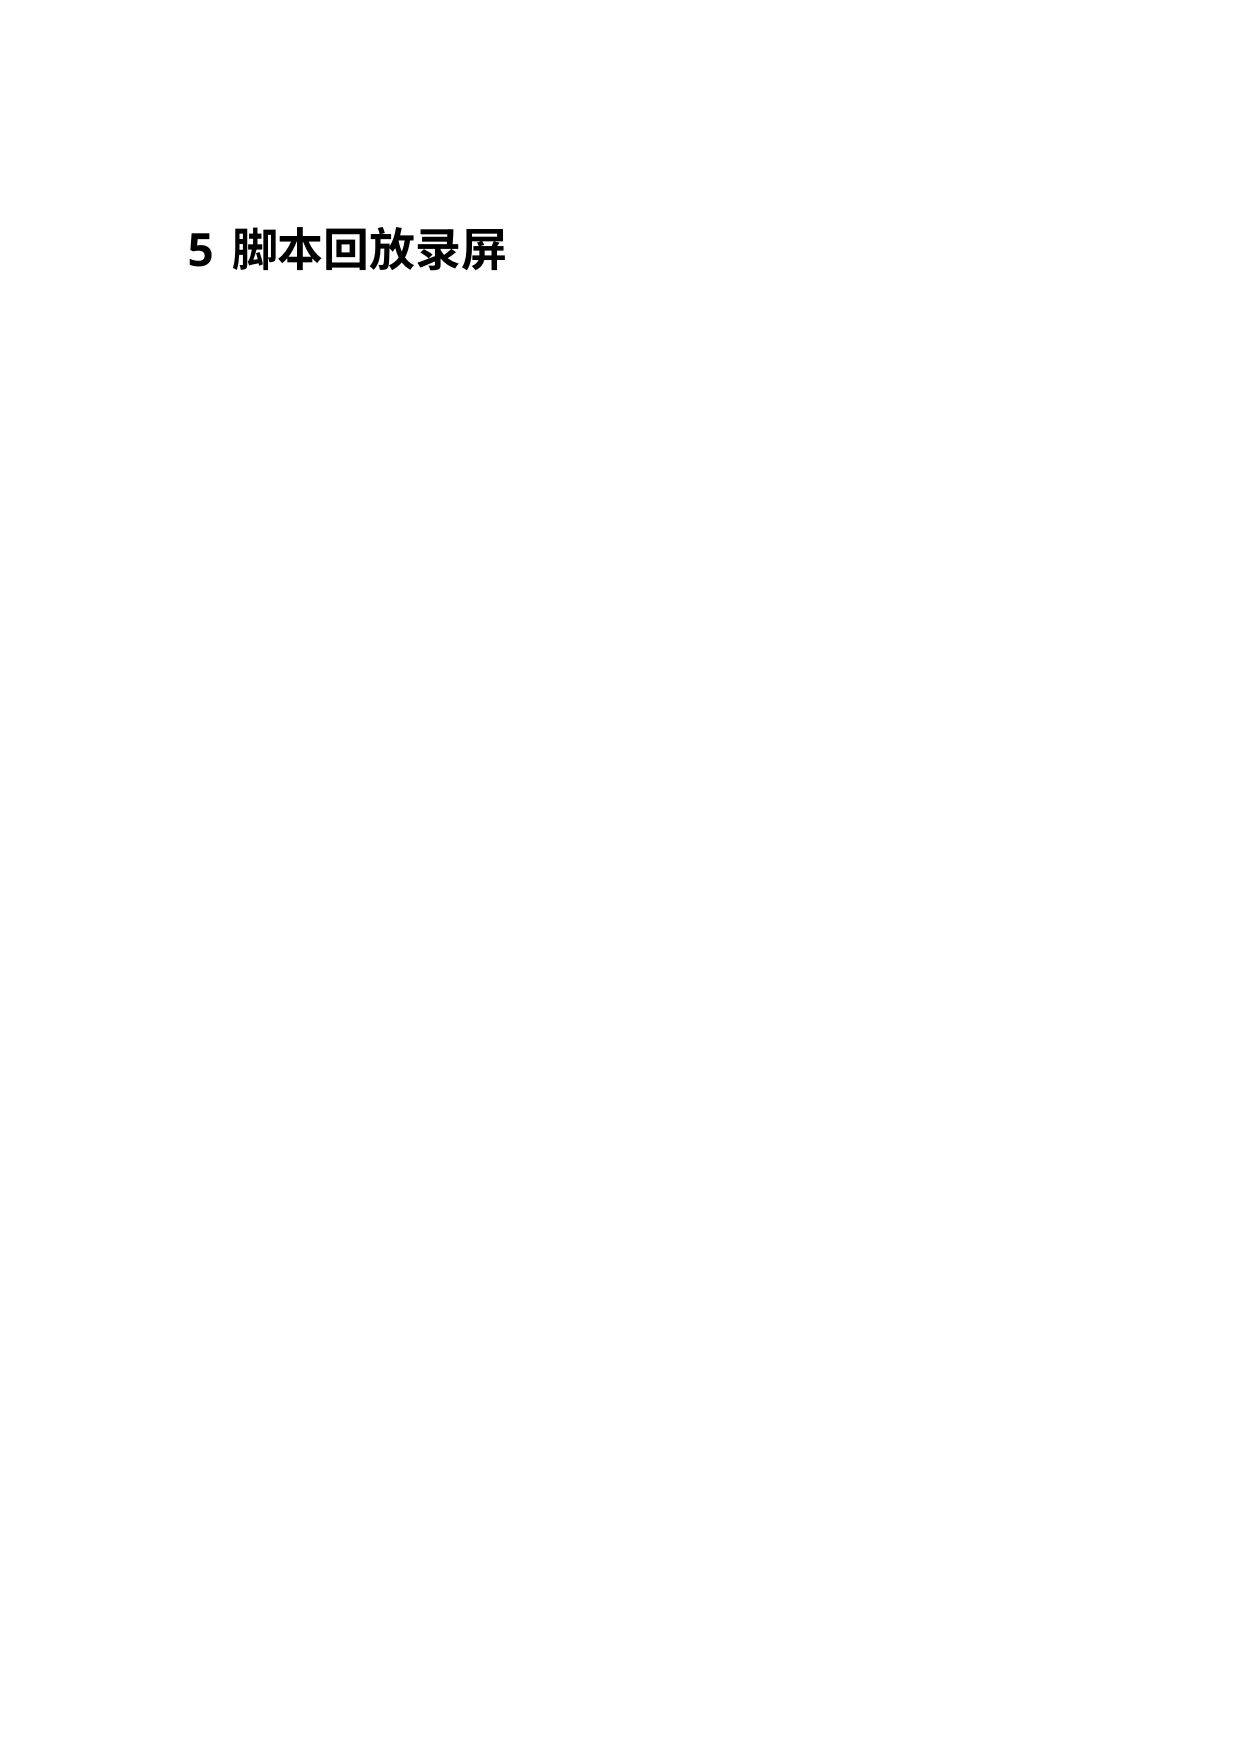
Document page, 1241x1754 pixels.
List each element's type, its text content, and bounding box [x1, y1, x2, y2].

subtitle 脚本回放录屏 [187, 197, 1053, 295]
